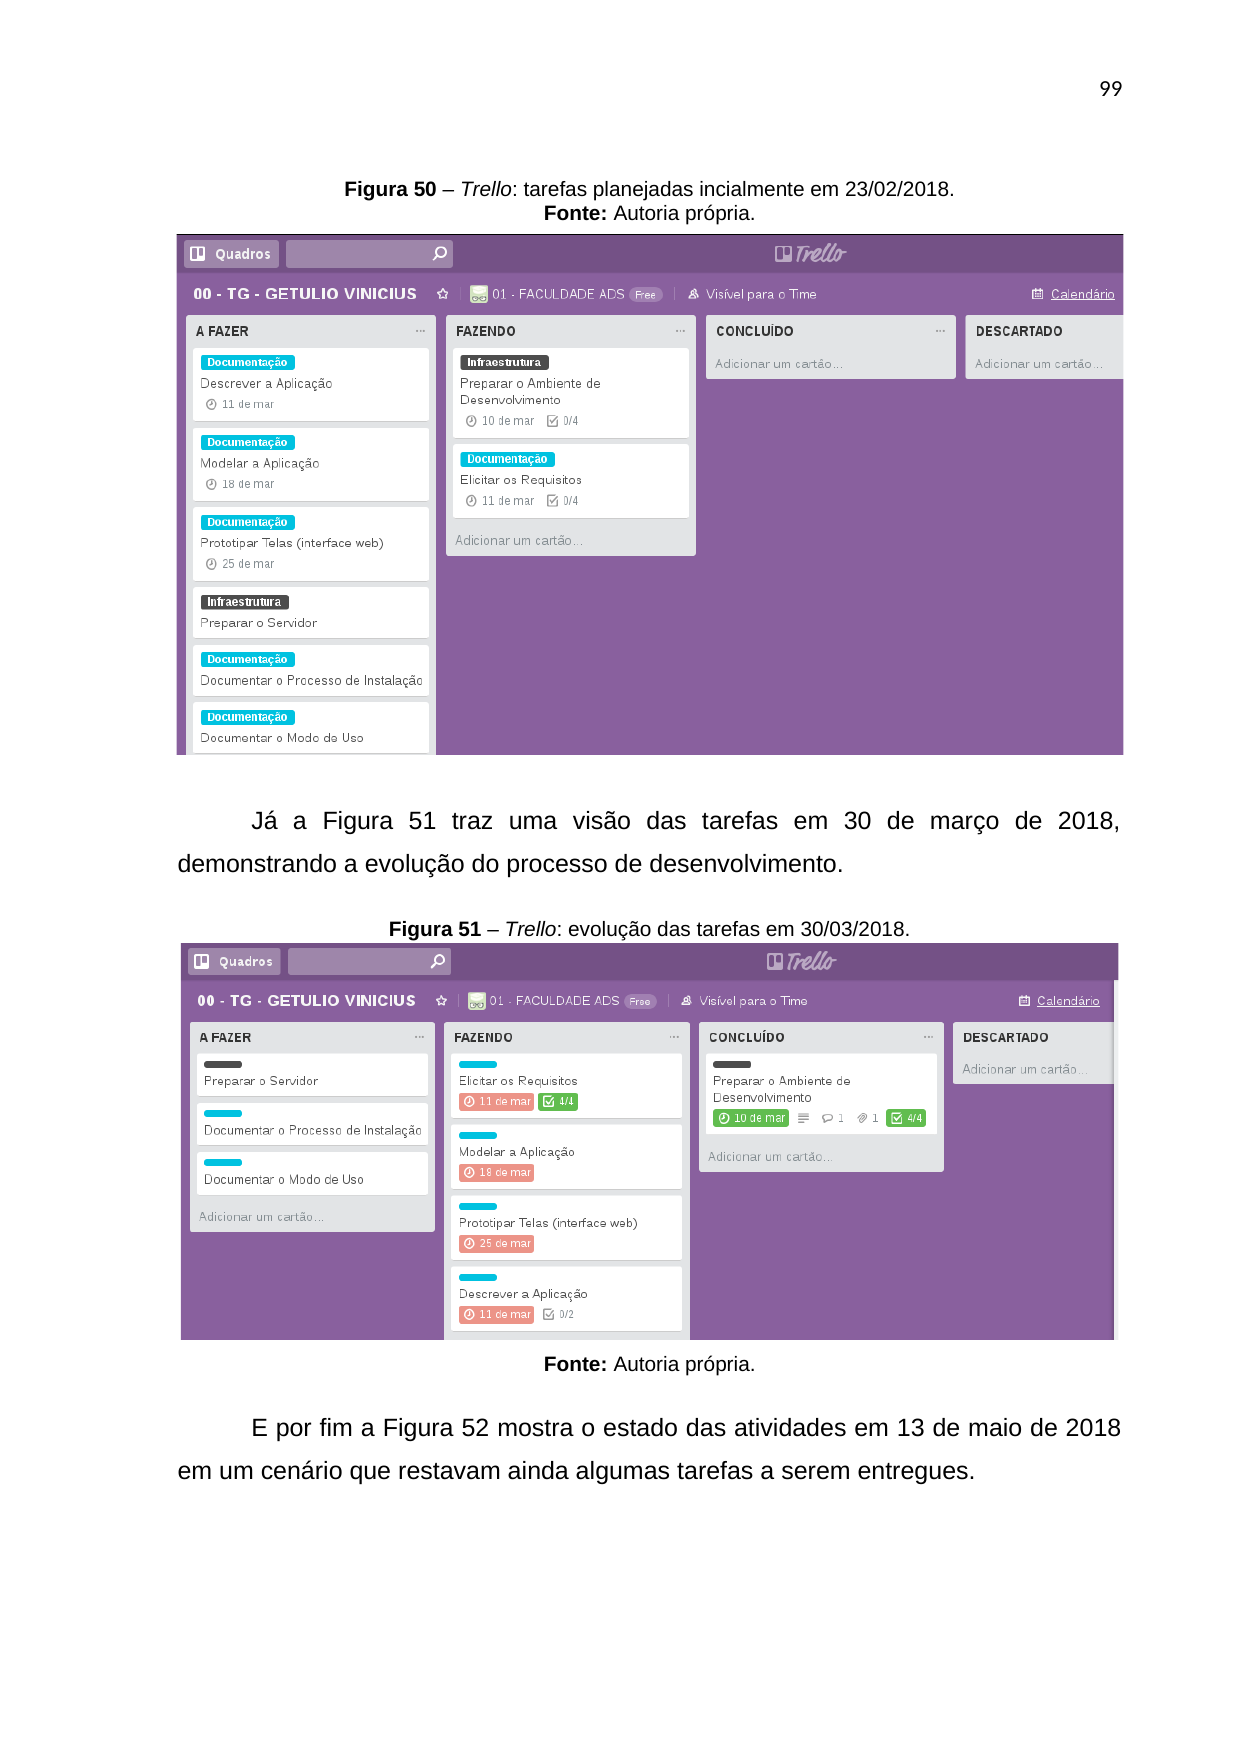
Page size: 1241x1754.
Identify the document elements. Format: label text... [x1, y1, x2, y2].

picture [176, 234, 1124, 755]
text Já a Figura 51 traz uma visão das tarefas em 30 de março de 2018, demonstrando a evolução do processo de desenvolvimento. [177, 755, 1122, 878]
text Figura 51 – Trello: evolução das tarefas em 30/03/2018. [177, 917, 1122, 941]
picture [180, 943, 1119, 1340]
text E por fim a Figura 52 mostra o estado das atividades em 13 de maio de 2018 em um cenário que restavam ainda algumas tarefas a serem entregues. [177, 1413, 1122, 1485]
text Fonte: Autoria própria. [177, 201, 1122, 225]
text Figura 50 – Trello: tarefas planejadas incialmente em 23/02/2018. [177, 177, 1122, 201]
